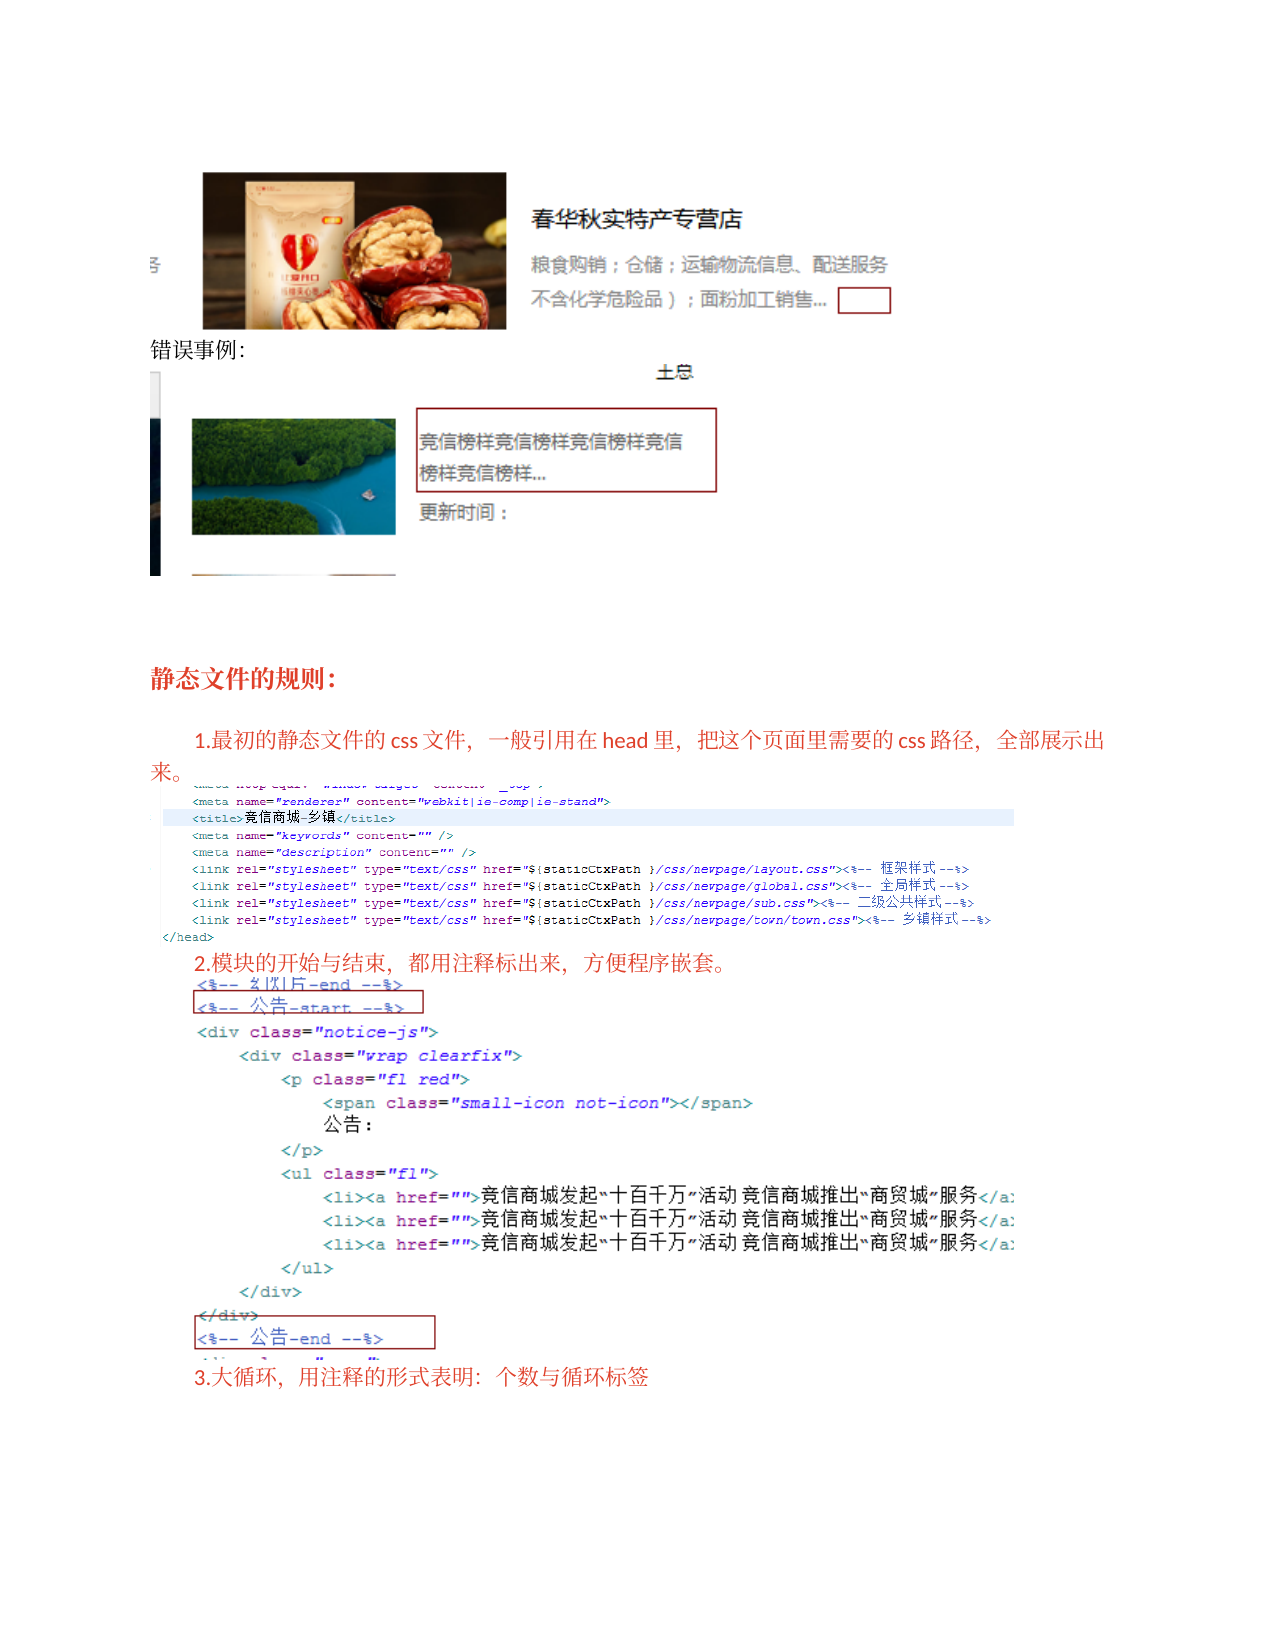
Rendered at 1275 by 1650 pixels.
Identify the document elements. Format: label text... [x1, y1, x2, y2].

picture [150, 786, 1014, 947]
picture [150, 977, 1014, 1360]
text 静态文件的规则： [150, 659, 1125, 696]
text 3.大循环，用注释的形式表明：个数与循环标签 [150, 1360, 1125, 1391]
picture [150, 150, 932, 333]
text 1.最初的静态文件的css文件，一般引用在head里，把这个页面里需要的css路径，全部展示出来。 [150, 723, 1125, 786]
text 错误事例： [150, 333, 1125, 364]
text 2.模块的开始与结束，都用注释标出来，方便程序嵌套。 [150, 946, 1125, 978]
picture [150, 364, 805, 576]
